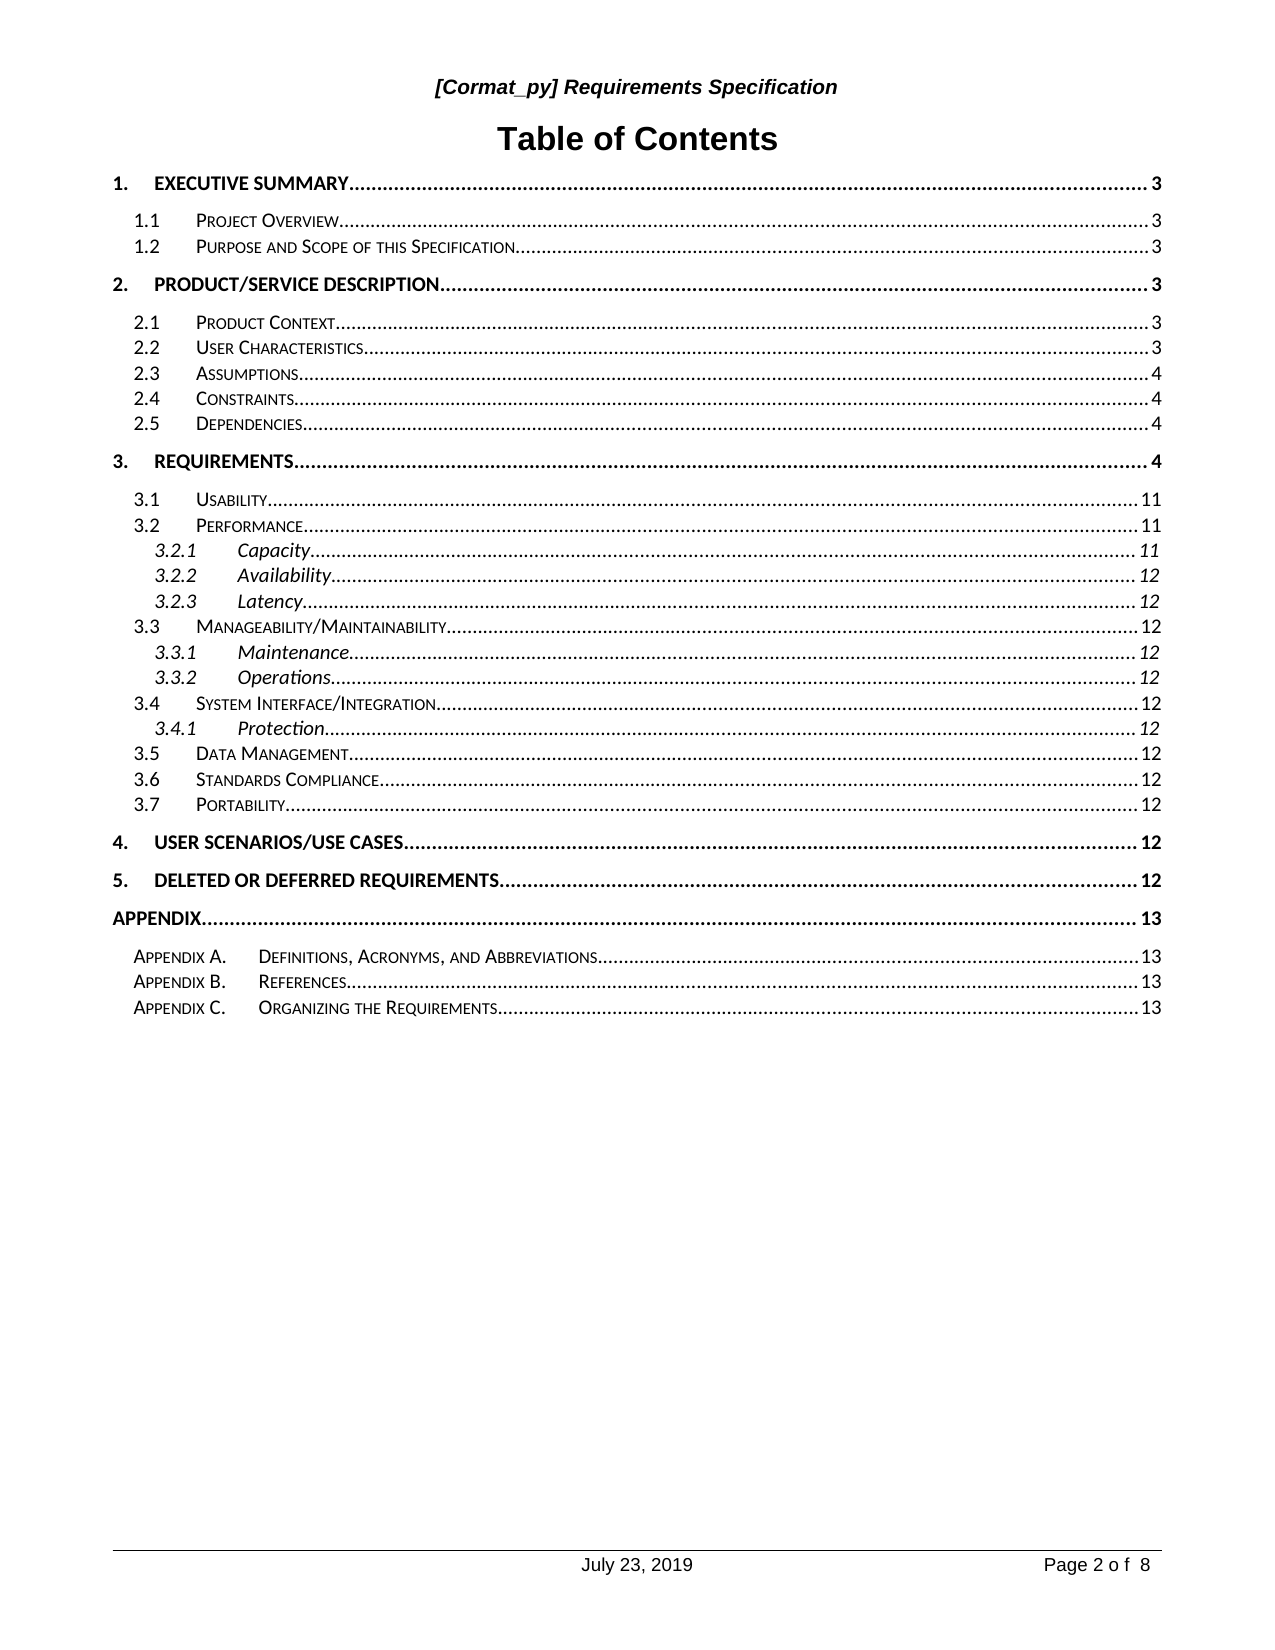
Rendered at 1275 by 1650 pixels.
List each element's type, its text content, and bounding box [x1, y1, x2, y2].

text 3.2.2 Availability 12 [154, 563, 1162, 588]
text Table of Contents [112, 119, 1162, 157]
text 3. Requirements 4 [112, 448, 1162, 474]
text 5. Deleted or Deferred Requirements 12 [112, 867, 1162, 893]
text 2.5 Dependencies 4 [133, 411, 1162, 436]
text 3.3.2 Operations 12 [154, 664, 1162, 690]
text 1.2 Purpose and Scope of this Specification 3 [133, 233, 1162, 258]
text 2.1 Product Context 3 [133, 309, 1162, 334]
text 1. Executive Summary 3 [112, 170, 1162, 195]
text 3.5 Data Management 12 [133, 741, 1162, 766]
text 3.3.1 Maintenance 12 [154, 639, 1162, 664]
text 1.1 Project Overview 3 [133, 208, 1162, 233]
text 2.4 Constraints 4 [133, 385, 1162, 411]
text 3.4 System Interface/Integration 12 [133, 690, 1162, 715]
text 2. Product/Service Description 3 [112, 271, 1162, 296]
text 2.2 User Characteristics 3 [133, 334, 1162, 360]
text 3.2.3 Latency 12 [154, 588, 1162, 613]
text 3.4.1 Protection 12 [154, 715, 1162, 741]
text 3.6 Standards Compliance 12 [133, 766, 1162, 791]
text 2.3 Assumptions 4 [133, 360, 1162, 385]
text 3.3 Manageability/Maintainability 12 [133, 613, 1162, 639]
text 4. User Scenarios/Use Cases 12 [112, 829, 1162, 855]
text 3.1 Usability 11 [133, 486, 1162, 512]
text Appendix A. Definitions, Acronyms, and Abbreviations 13 [133, 943, 1162, 968]
text 3.7 Portability 12 [133, 791, 1162, 817]
text 3.2 Performance 11 [133, 512, 1162, 537]
text Appendix C. Organizing the Requirements 13 [133, 994, 1162, 1019]
text Appendix B. References 13 [133, 968, 1162, 994]
text APPENDIX 13 [112, 905, 1162, 931]
text 3.2.1 Capacity 11 [154, 537, 1162, 563]
